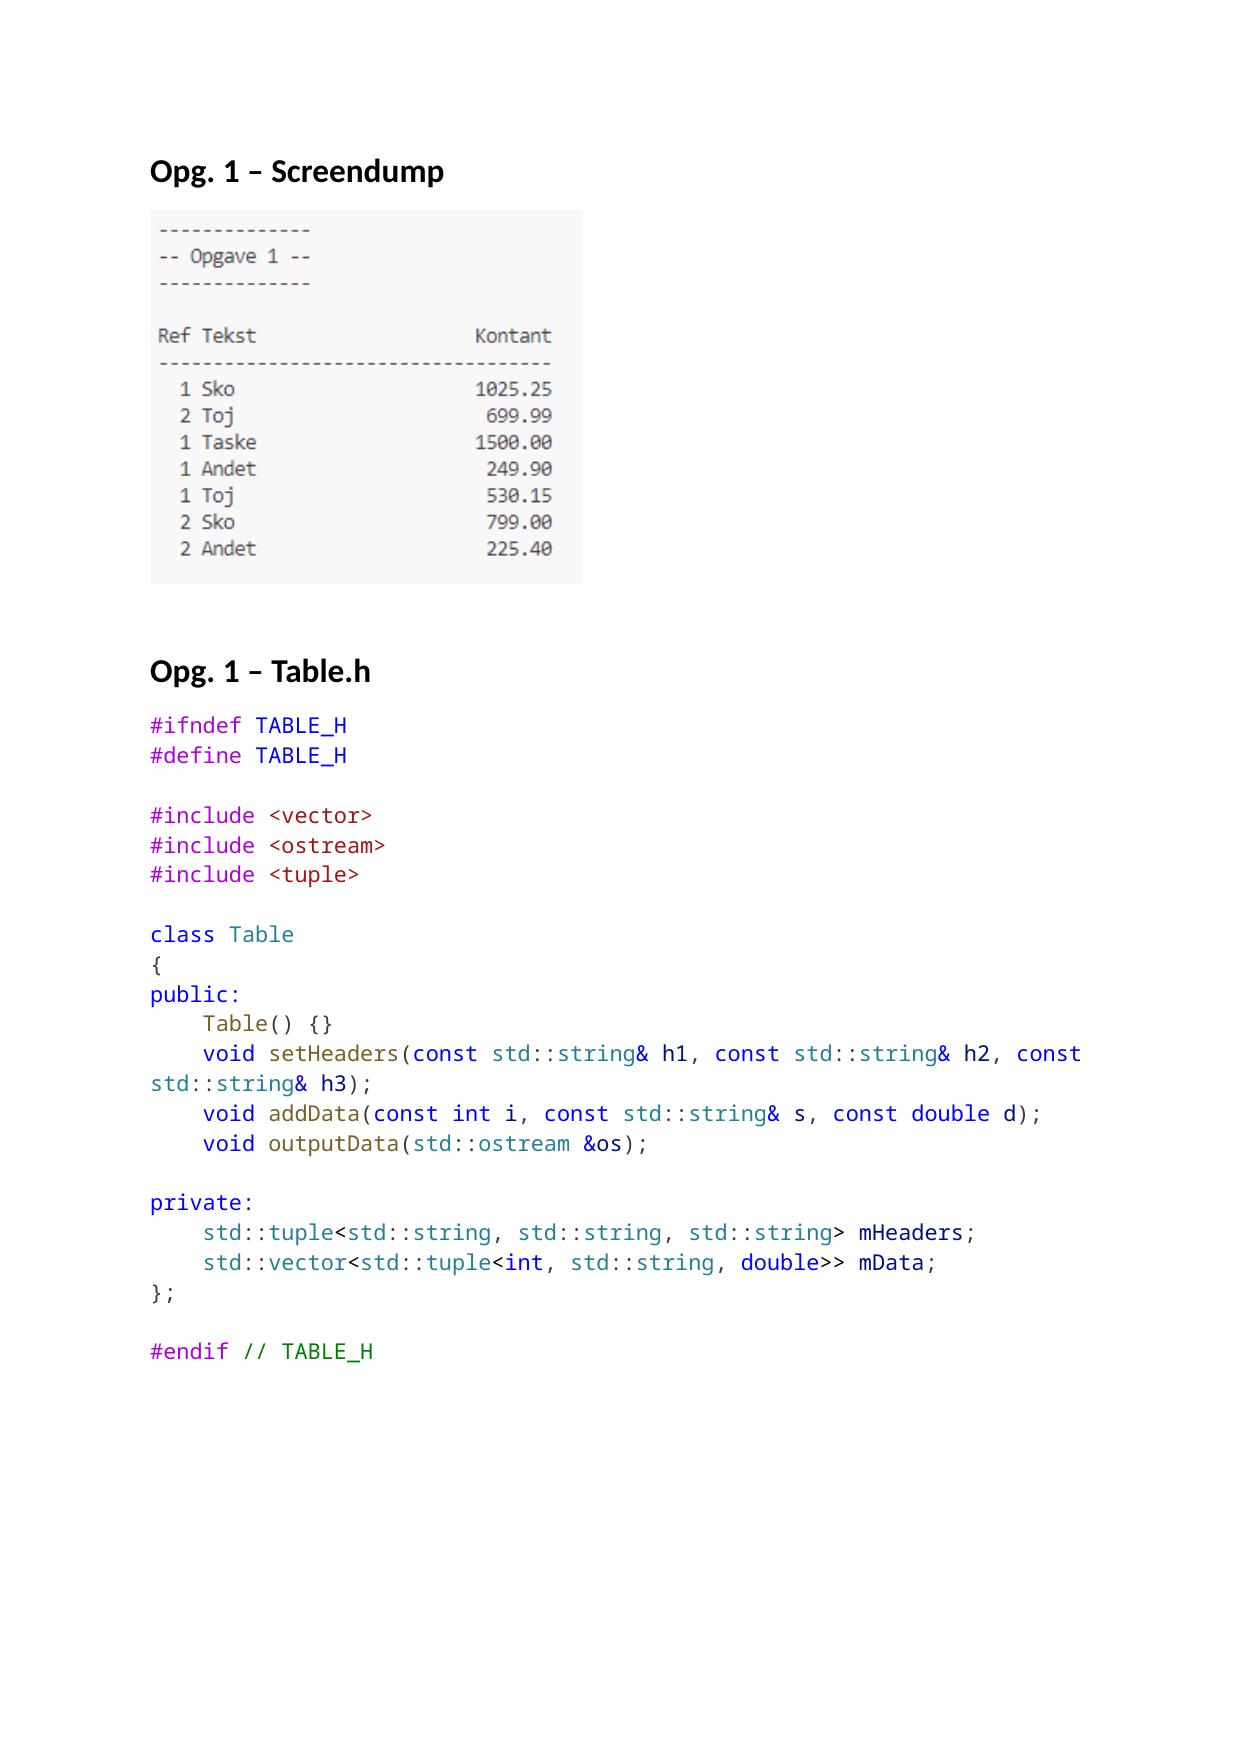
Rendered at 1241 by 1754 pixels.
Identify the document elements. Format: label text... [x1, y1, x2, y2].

picture [150, 210, 583, 584]
text std::vector<std::tuple<int, std::string, double>> mData; [150, 1247, 1090, 1276]
text #include <vector> [150, 800, 1090, 829]
text Table() {} [150, 1008, 1090, 1038]
text }; [150, 1276, 1090, 1306]
text Opg. 1 – Table.h [150, 650, 1090, 691]
text #include <ostream> [150, 829, 1090, 859]
text public: [150, 978, 1090, 1008]
text class Table [150, 919, 1090, 949]
text #define TABLE_H [150, 740, 1090, 770]
text Opg. 1 – Screendump [150, 150, 1090, 191]
text void outputData(std::ostream &os); [150, 1127, 1090, 1157]
text private: [150, 1187, 1090, 1217]
text #ifndef TABLE_H [150, 710, 1090, 740]
text void addData(const int i, const std::string& s, const double d); [150, 1098, 1090, 1127]
text std::tuple<std::string, std::string, std::string> mHeaders; [150, 1217, 1090, 1247]
text #endif // TABLE_H [150, 1336, 1090, 1366]
text #include <tuple> [150, 859, 1090, 889]
text void setHeaders(const std::string& h1, const std::string& h2, const std::string& h3); [150, 1038, 1090, 1098]
text { [150, 949, 1090, 978]
